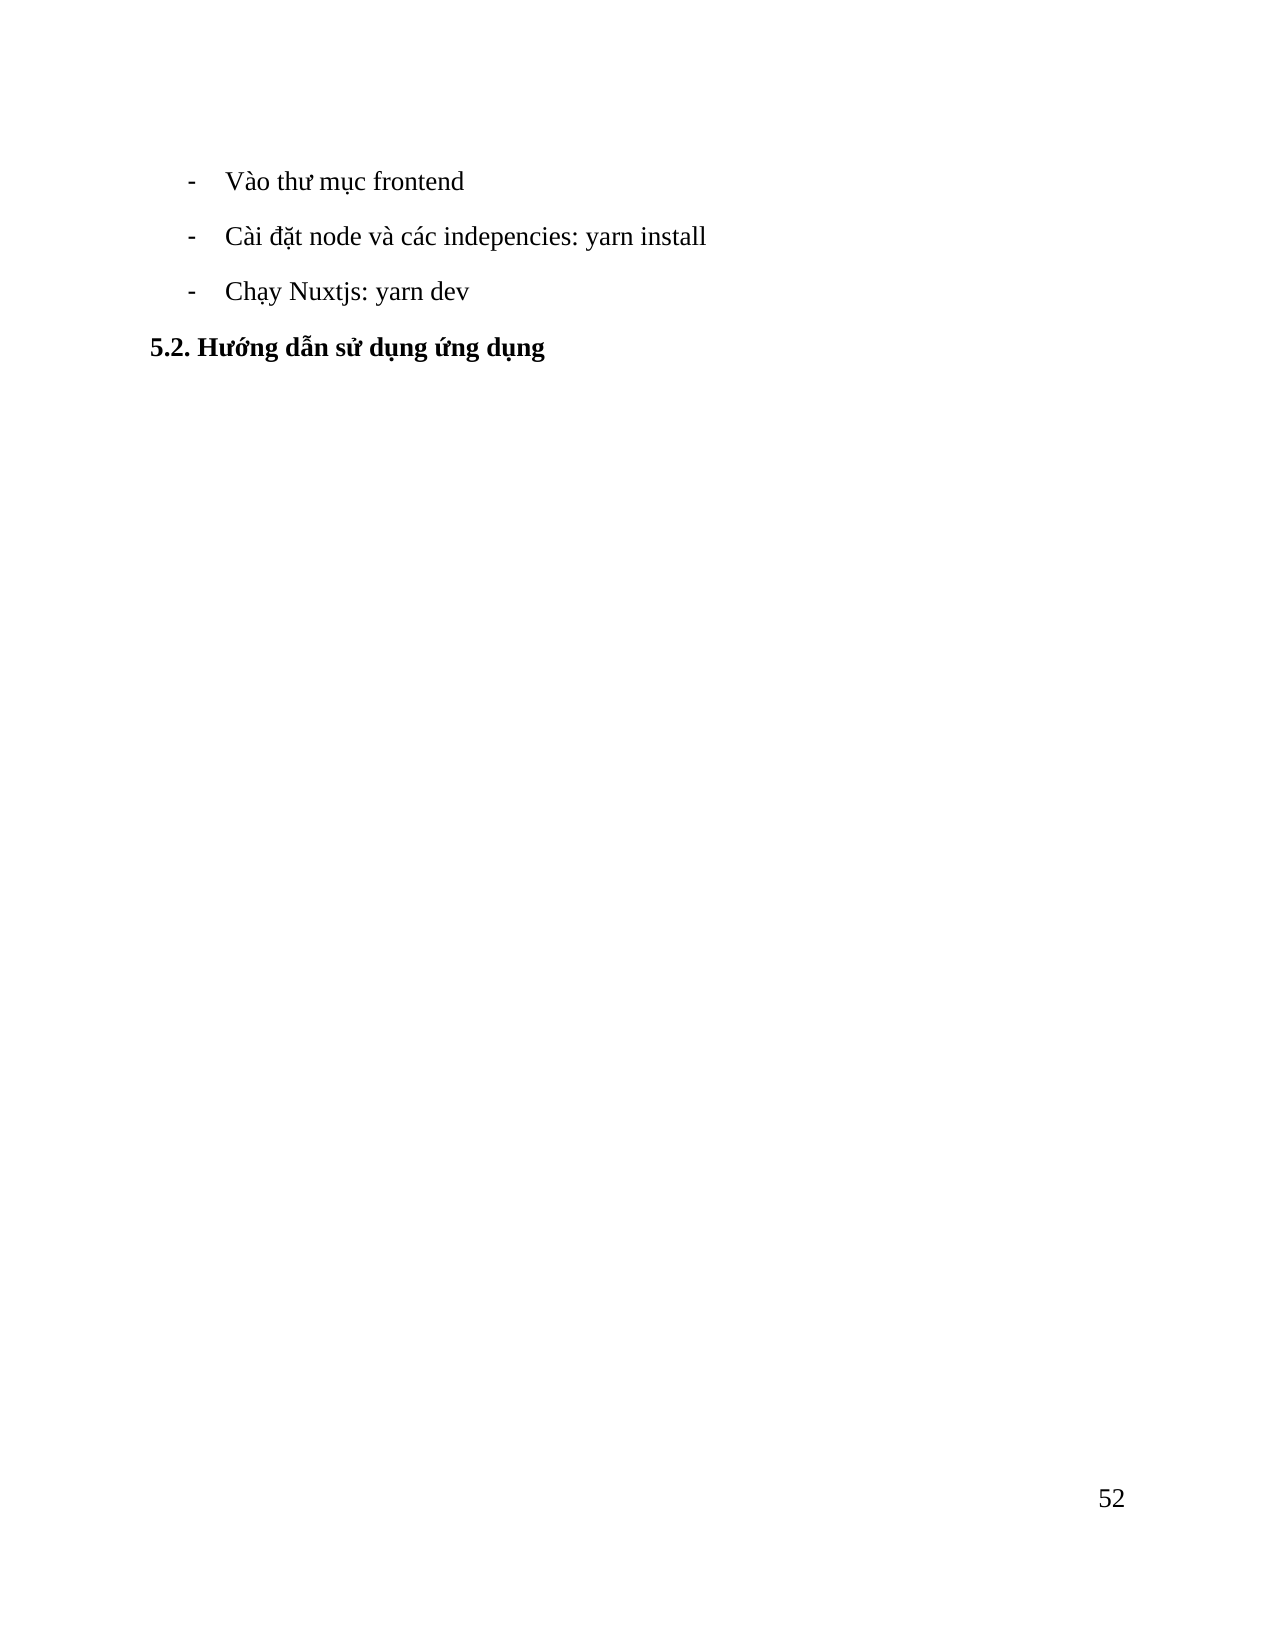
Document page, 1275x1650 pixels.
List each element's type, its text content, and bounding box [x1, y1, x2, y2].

list Cài đặt node và các indepencies: yarn install [187, 217, 1125, 253]
subtitle 5.2. Hướng dẫn sử dụng ứng dụng [150, 331, 1125, 362]
list Vào thư mục frontend [187, 161, 1125, 198]
list Chạy Nuxtjs: yarn dev [187, 272, 1125, 309]
